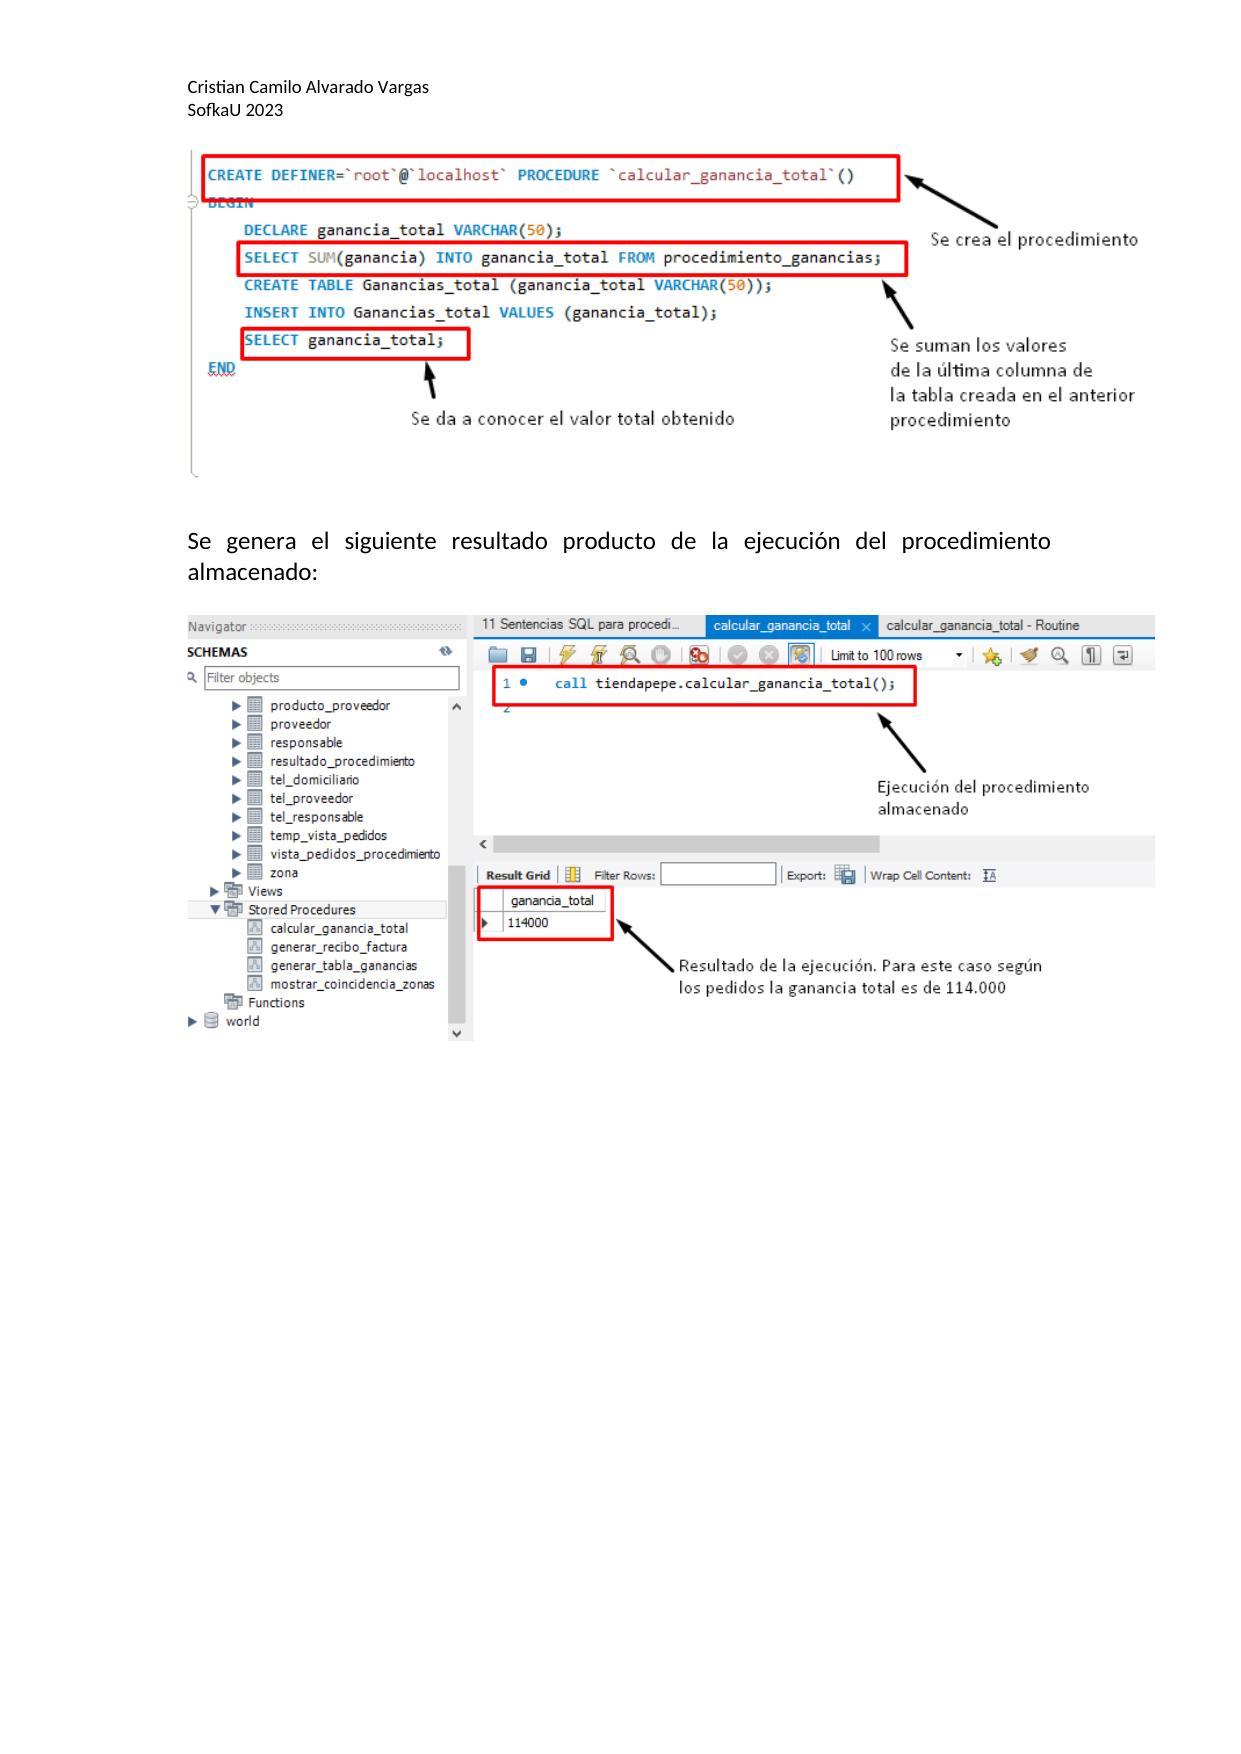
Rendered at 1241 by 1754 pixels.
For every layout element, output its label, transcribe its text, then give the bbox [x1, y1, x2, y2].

picture [187, 615, 1156, 1041]
list Se genera el siguiente resultado producto de la ejecución del procedimiento almacenado: [187, 525, 1053, 586]
picture [187, 150, 1148, 497]
